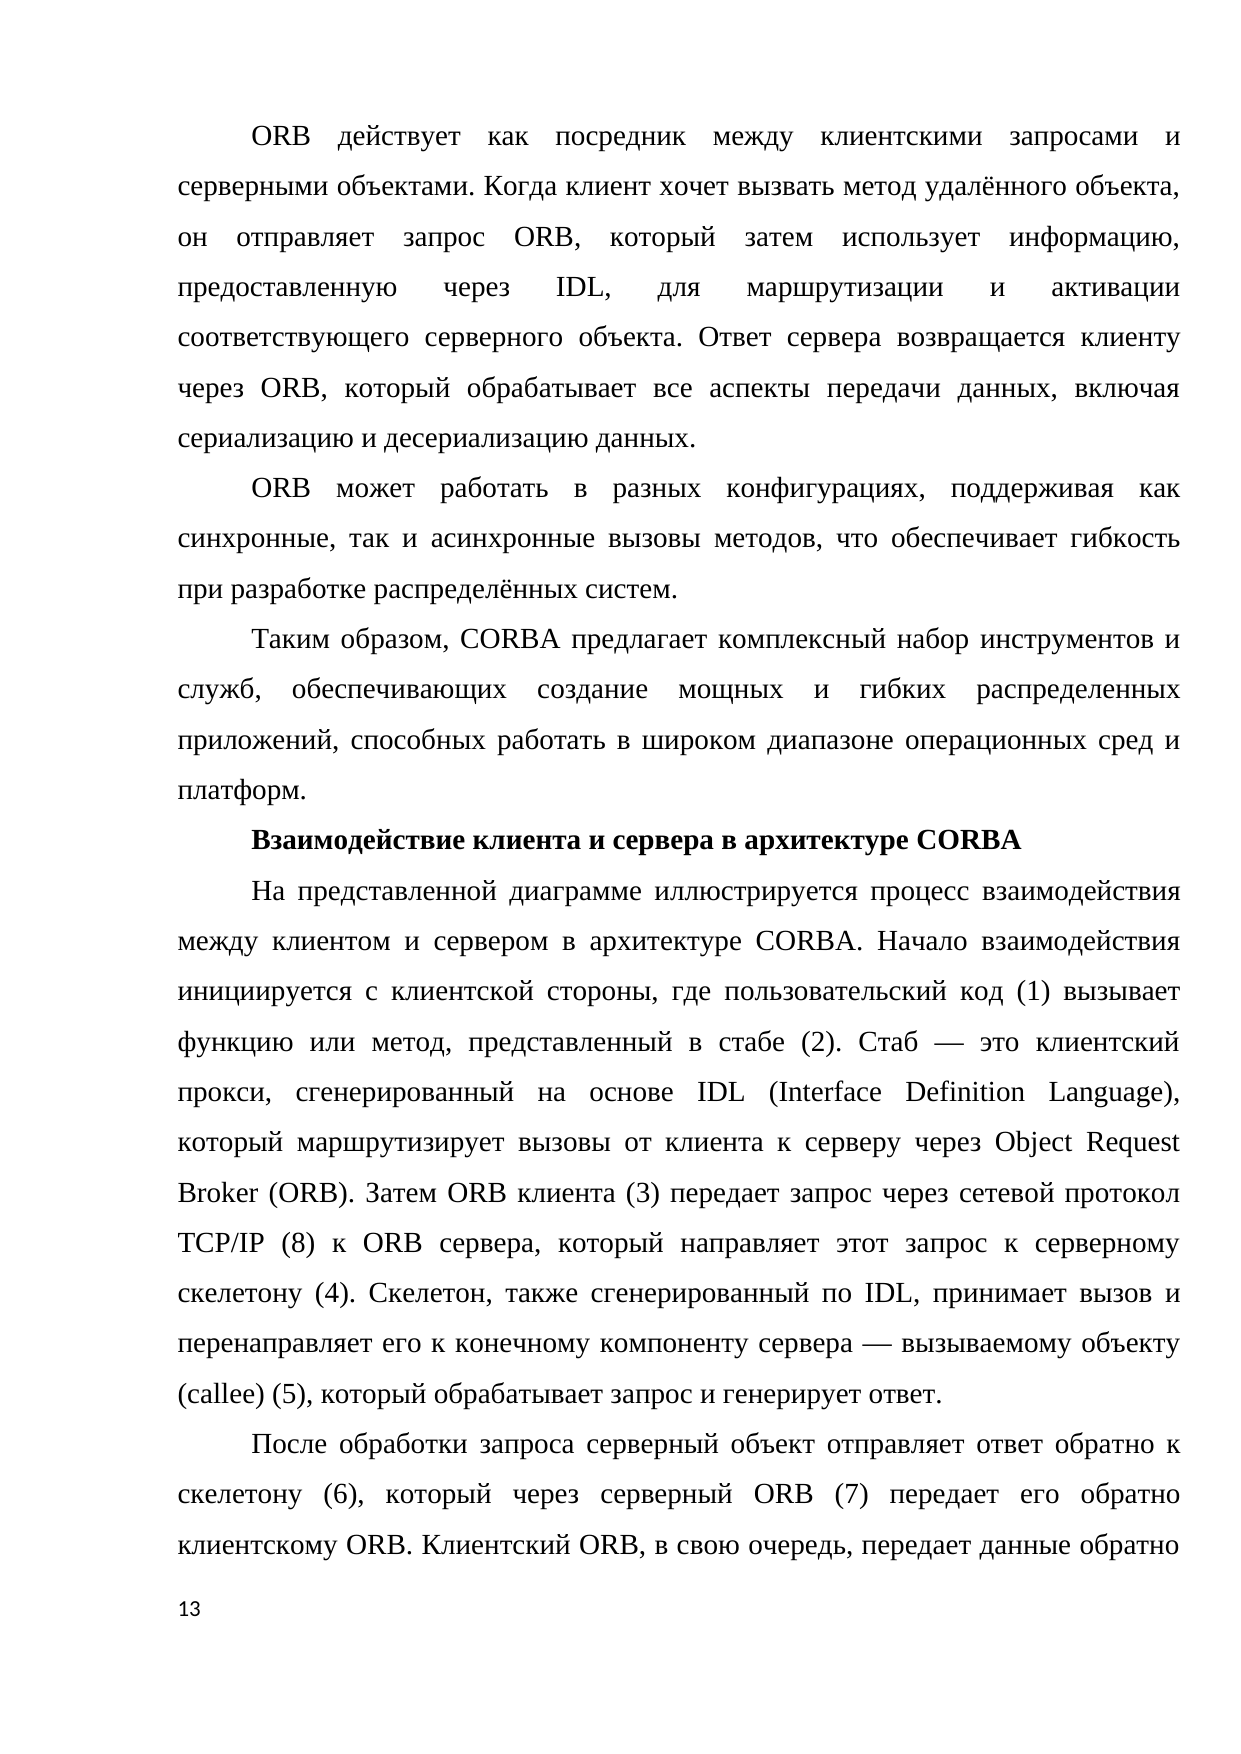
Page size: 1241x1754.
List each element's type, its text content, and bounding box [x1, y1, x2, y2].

text ORB действует как посредник между клиентскими запросами и серверными объектами. Когда клиент хочет вызвать метод удалённого объекта, он отправляет запрос ORB, который затем использует информацию, предоставленную через IDL, для маршрутизации и активации соответствующего серверного объекта. Ответ сервера возвращается клиенту через ORB, который обрабатывает все аспекты передачи данных, включая сериализацию и десериализацию данных. [177, 118, 1181, 453]
text Таким образом, CORBA предлагает комплексный набор инструментов и служб, обеспечивающих создание мощных и гибких распределенных приложений, способных работать в широком диапазоне операционных сред и платформ. [177, 621, 1181, 806]
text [177, 1426, 1181, 1560]
text ORB может работать в разных конфигурациях, поддерживая как синхронные, так и асинхронные вызовы методов, что обеспечивает гибкость при разработке распределённых систем. [177, 470, 1181, 604]
text На представленной диаграмме иллюстрируется процесс взаимодействия между клиентом и сервером в архитектуре CORBA. Начало взаимодействия инициируется с клиентской стороны, где пользовательский код (1) вызывает функцию или метод, представленный в стабе (2). Стаб — это клиентский прокси, сгенерированный на основе IDL (Interface Definition Language), который маршрутизирует вызовы от клиента к серверу через Object Request Broker (ORB). Затем ORB клиента (3) передает запрос через сетевой протокол TCP/IP (8) к ORB сервера, который направляет этот запрос к серверному скелетону (4). Скелетон, также сгенерированный по IDL, принимает вызов и перенаправляет его к конечному компоненту сервера — вызываемому объекту (callee) (5), который обрабатывает запрос и генерирует ответ. [177, 873, 1181, 1409]
text Взаимодействие клиента и сервера в архитектуре CORBA [177, 822, 1181, 856]
